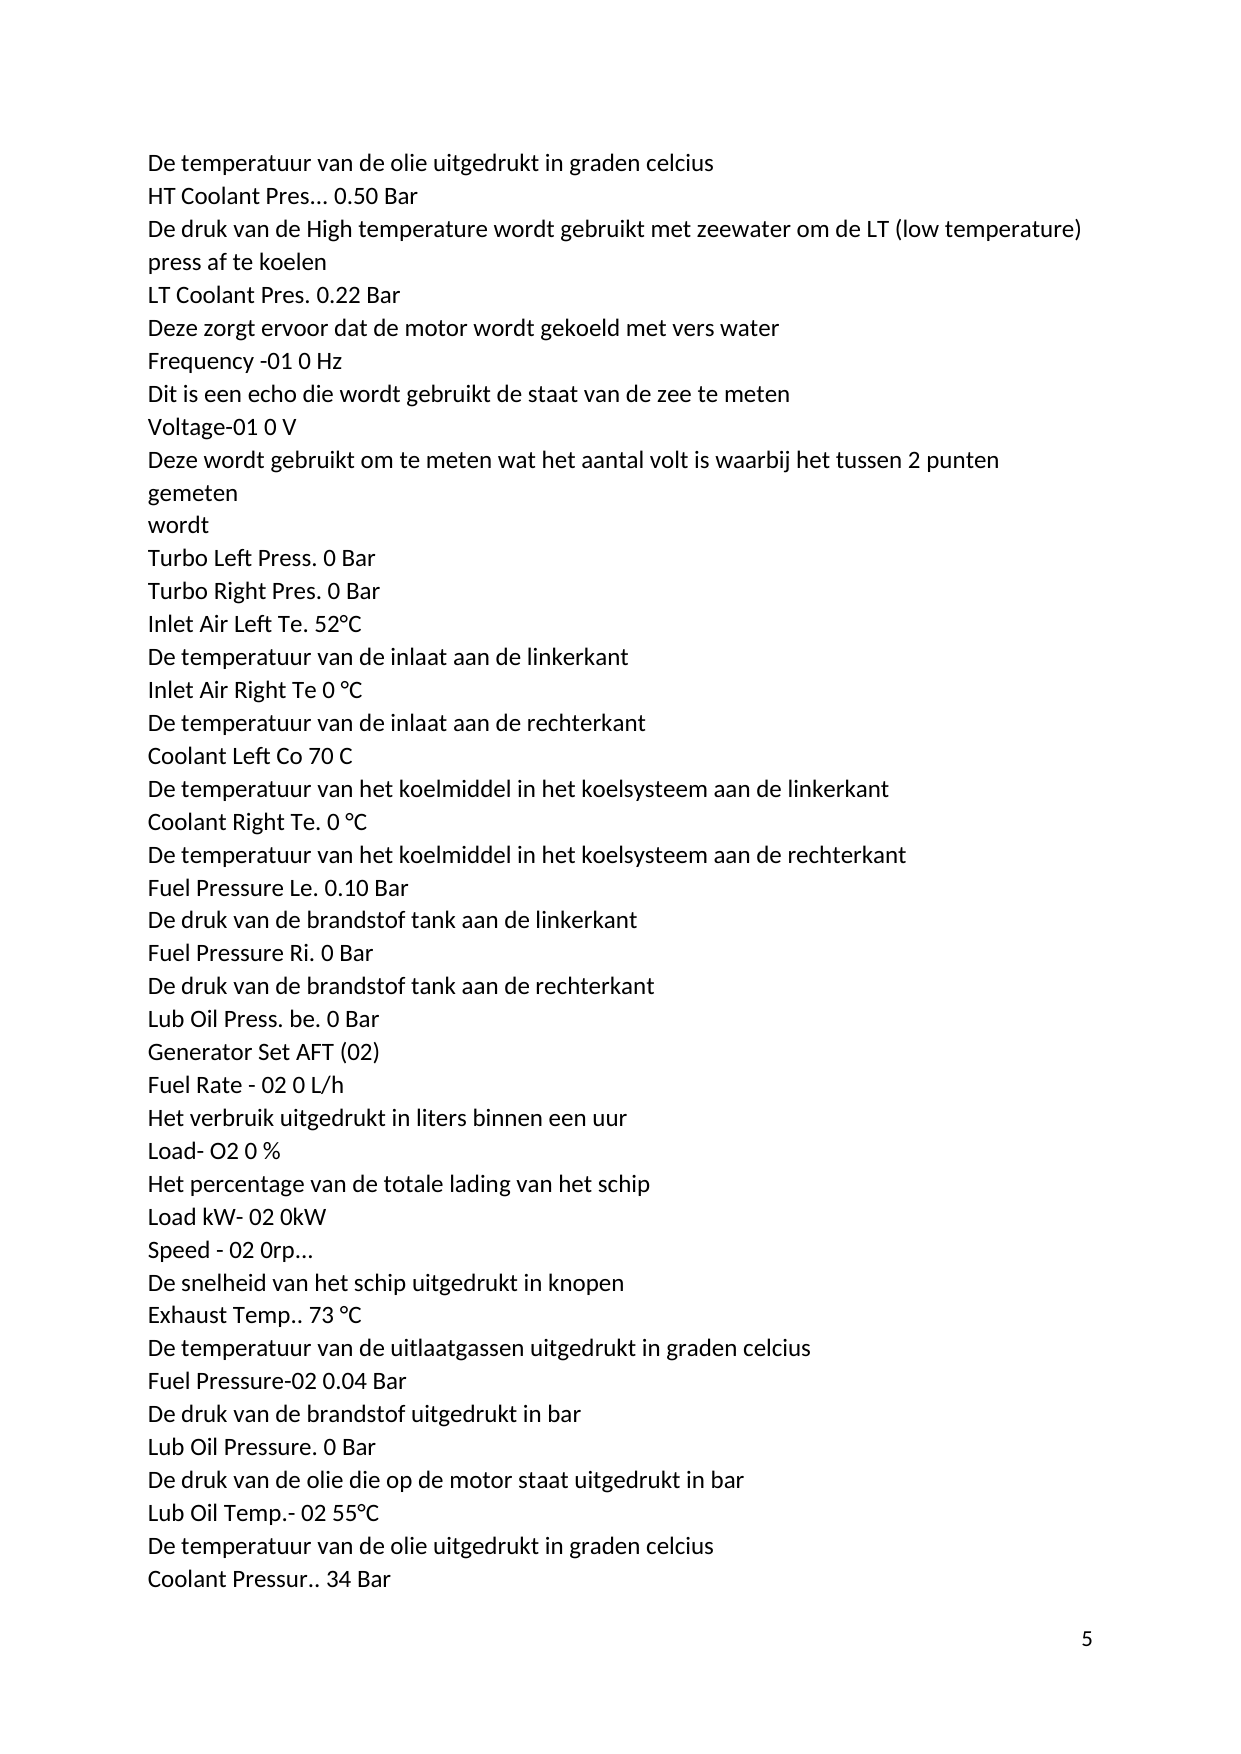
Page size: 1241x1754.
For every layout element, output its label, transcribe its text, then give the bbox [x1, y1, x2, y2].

text Het verbruik uitgedrukt in liters binnen een uur [148, 1102, 1093, 1133]
text Deze wordt gebruikt om te meten wat het aantal volt is waarbij het tussen 2 punten gemeten [148, 444, 1093, 507]
text Load kW- 02 0kW [148, 1201, 1093, 1231]
text Voltage-01 0 V [148, 411, 1093, 441]
text De druk van de brandstof tank aan de rechterkant [148, 971, 1093, 1001]
text wordt [148, 510, 1093, 540]
text De temperatuur van de olie uitgedrukt in graden celcius [148, 148, 1093, 178]
text Coolant Right Te. 0 °C [148, 806, 1093, 836]
text Fuel Pressure-02 0.04 Bar [148, 1366, 1093, 1396]
text Coolant Pressur.. 34 Bar [148, 1563, 1093, 1593]
text Lub Oil Pressure. 0 Bar [148, 1431, 1093, 1462]
text Frequency -01 0 Hz [148, 345, 1093, 376]
text De temperatuur van het koelmiddel in het koelsysteem aan de rechterkant [148, 839, 1093, 869]
text De temperatuur van de inlaat aan de linkerkant [148, 641, 1093, 672]
text Inlet Air Right Te 0 °C [148, 674, 1093, 705]
text De druk van de brandstof uitgedrukt in bar [148, 1398, 1093, 1429]
text Fuel Pressure Le. 0.10 Bar [148, 872, 1093, 902]
text Turbo Right Pres. 0 Bar [148, 576, 1093, 606]
text LT Coolant Pres. 0.22 Bar [148, 279, 1093, 310]
text De snelheid van het schip uitgedrukt in knopen [148, 1267, 1093, 1297]
text Turbo Left Press. 0 Bar [148, 543, 1093, 573]
text Lub Oil Temp.- 02 55°C [148, 1497, 1093, 1528]
text De temperatuur van het koelmiddel in het koelsysteem aan de linkerkant [148, 773, 1093, 803]
text Speed - 02 0rp... [148, 1234, 1093, 1264]
text Coolant Left Co 70 C [148, 740, 1093, 771]
text De druk van de brandstof tank aan de linkerkant [148, 905, 1093, 935]
text De druk van de High temperature wordt gebruikt met zeewater om de LT (low temperature) [148, 213, 1093, 244]
text De druk van de olie die op de motor staat uitgedrukt in bar [148, 1464, 1093, 1495]
text HT Coolant Pres... 0.50 Bar [148, 181, 1093, 211]
text Dit is een echo die wordt gebruikt de staat van de zee te meten [148, 378, 1093, 408]
text Het percentage van de totale lading van het schip [148, 1168, 1093, 1198]
text press af te koelen [148, 246, 1093, 277]
text Inlet Air Left Te. 52°C [148, 608, 1093, 639]
text Load- O2 0 % [148, 1135, 1093, 1166]
text Fuel Pressure Ri. 0 Bar [148, 938, 1093, 968]
text Lub Oil Press. be. 0 Bar [148, 1003, 1093, 1034]
text Generator Set AFT (02) [148, 1036, 1093, 1067]
text De temperatuur van de inlaat aan de rechterkant [148, 707, 1093, 738]
text Deze zorgt ervoor dat de motor wordt gekoeld met vers water [148, 312, 1093, 343]
text De temperatuur van de olie uitgedrukt in graden celcius [148, 1530, 1093, 1561]
text Exhaust Temp.. 73 °C [148, 1300, 1093, 1330]
text De temperatuur van de uitlaatgassen uitgedrukt in graden celcius [148, 1333, 1093, 1363]
text Fuel Rate - 02 0 L/h [148, 1069, 1093, 1100]
